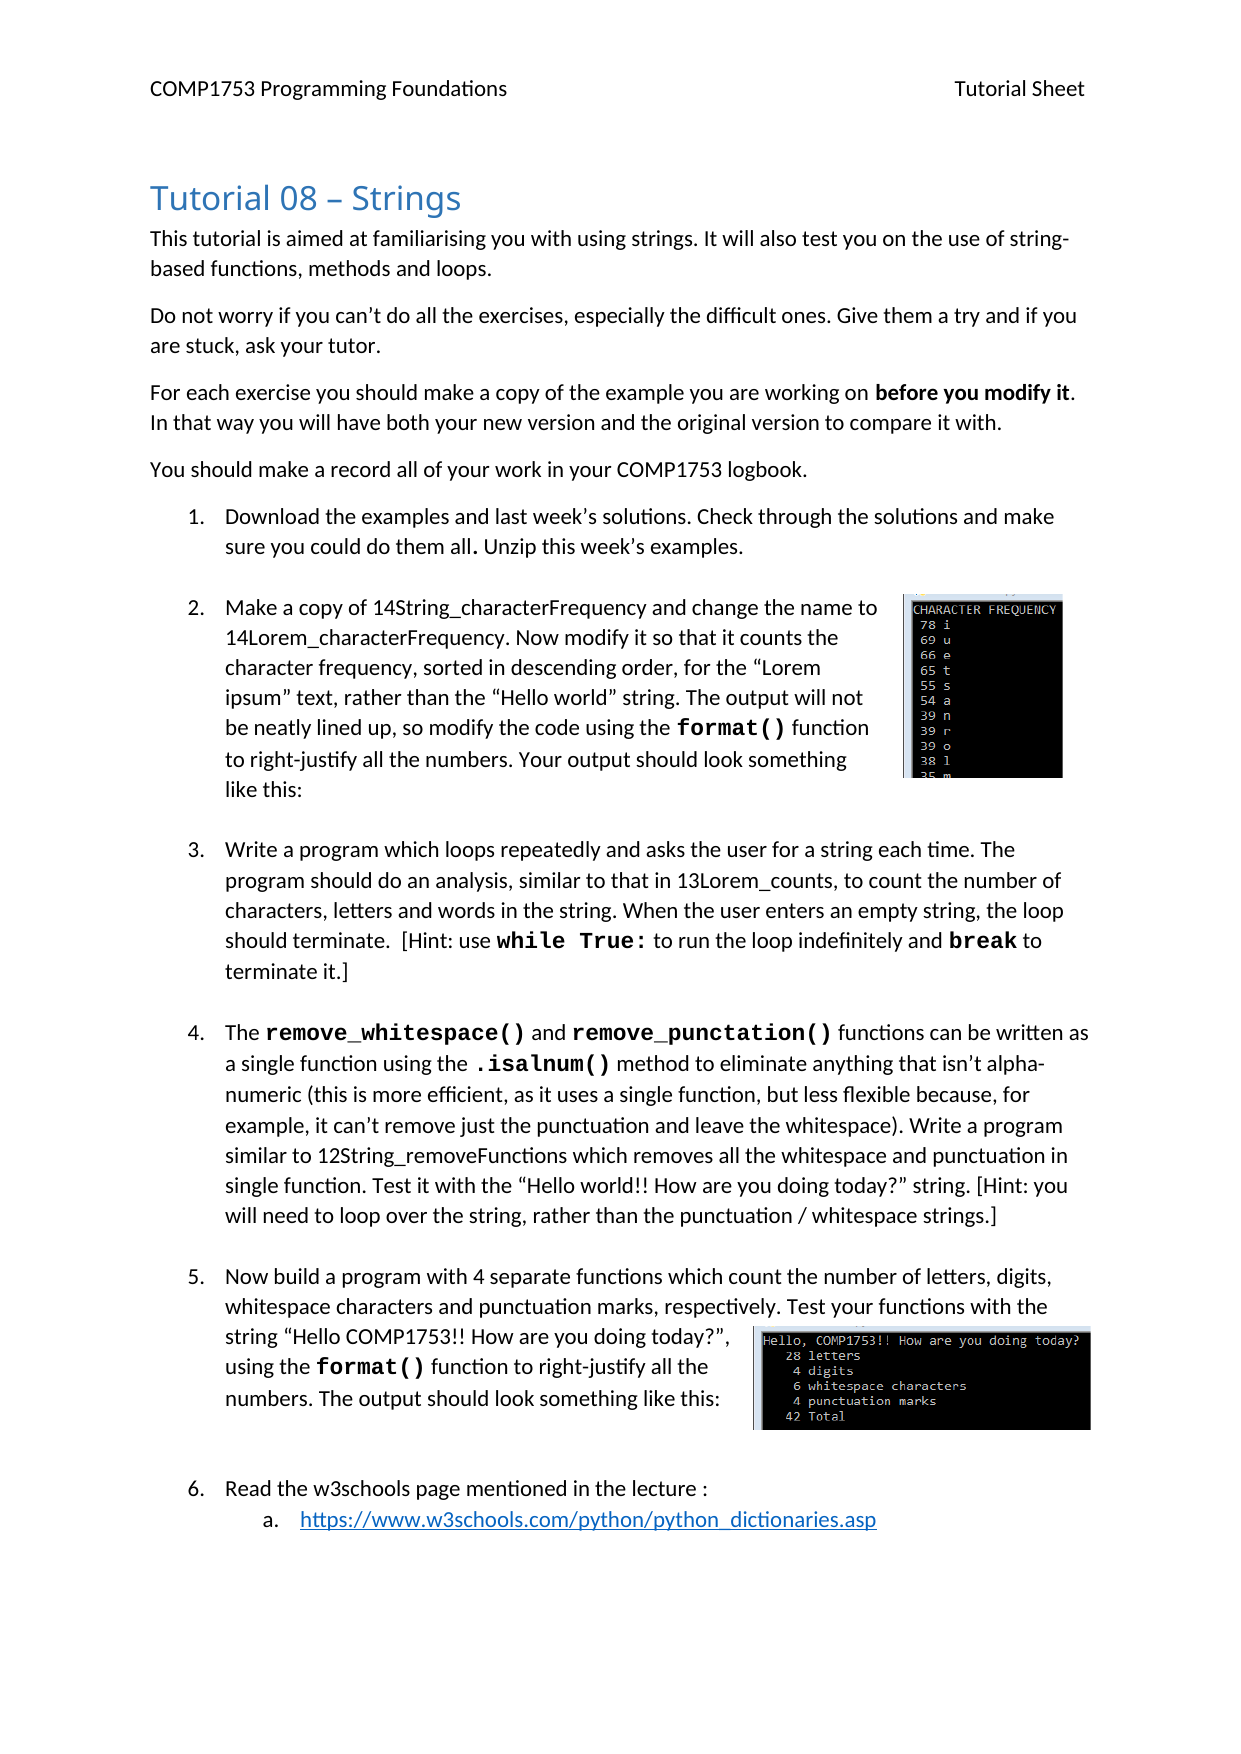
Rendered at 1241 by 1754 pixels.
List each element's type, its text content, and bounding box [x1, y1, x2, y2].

list Read the w3schools page mentioned in the lecture : [187, 1474, 1090, 1502]
text This tutorial is aimed at familiarising you with using strings. It will also test you on the use of string-based functions, methods and loops. [150, 224, 1090, 282]
text For each exercise you should make a copy of the example you are working on before you modify it. In that way you will have both your new version and the original version to compare it with. [150, 378, 1090, 436]
list Write a program which loops repeatedly and asks the user for a string each time. The program should do an analysis, similar to that in 13Lorem_counts, to count the number of characters, letters and words in the string. When the user enters an empty string, the loop should terminate. [Hint: use while True: to run the loop indefinitely and break to terminate it.] [187, 836, 1090, 986]
list Now build a program with 4 separate functions which count the number of letters, digits, whitespace characters and punctuation marks, respectively. Test your functions with the string “Hello COMP1753!! How are you doing today?”, using the format() function to right-justify all the numbers. The output should look something like this: [187, 1262, 1090, 1412]
list Make a copy of 14String_characterFrequency and change the name to 14Lorem_characterFrequency. Now modify it so that it counts the character frequency, sorted in descending order, for the “Lorem ipsum” text, rather than the “Hello world” string. The output will not be neatly lined up, so modify the code using the format() function to right-justify all the numbers. Your output should look something like this: [187, 593, 1090, 803]
list Download the examples and last week’s solutions. Check through the solutions and make sure you could do them all. Unzip this week’s examples. [187, 502, 1090, 560]
list The remove_whitespace() and remove_punctation() functions can be written as a single function using the .isalnum() method to eliminate anything that isn’t alpha-numeric (this is more efficient, as it uses a single function, but less flexible because, for example, it can’t remove just the punctuation and leave the whitespace). Write a program similar to 12String_removeFunctions which removes all the whitespace and punctuation in single function. Test it with the “Hello world!! How are you doing today?” string. [Hint: you will need to loop over the string, rather than the punctuation / whitespace strings.] [187, 1018, 1090, 1229]
list https://www.w3schools.com/python/python_dictionaries.asp [262, 1505, 1090, 1533]
text Do not worry if you can’t do all the exercises, especially the difficult ones. Give them a try and if you are stuck, ask your tutor. [150, 301, 1090, 359]
subtitle Tutorial 08 – Strings [150, 175, 1090, 220]
text You should make a record all of your work in your COMP1753 logbook. [150, 455, 1090, 483]
